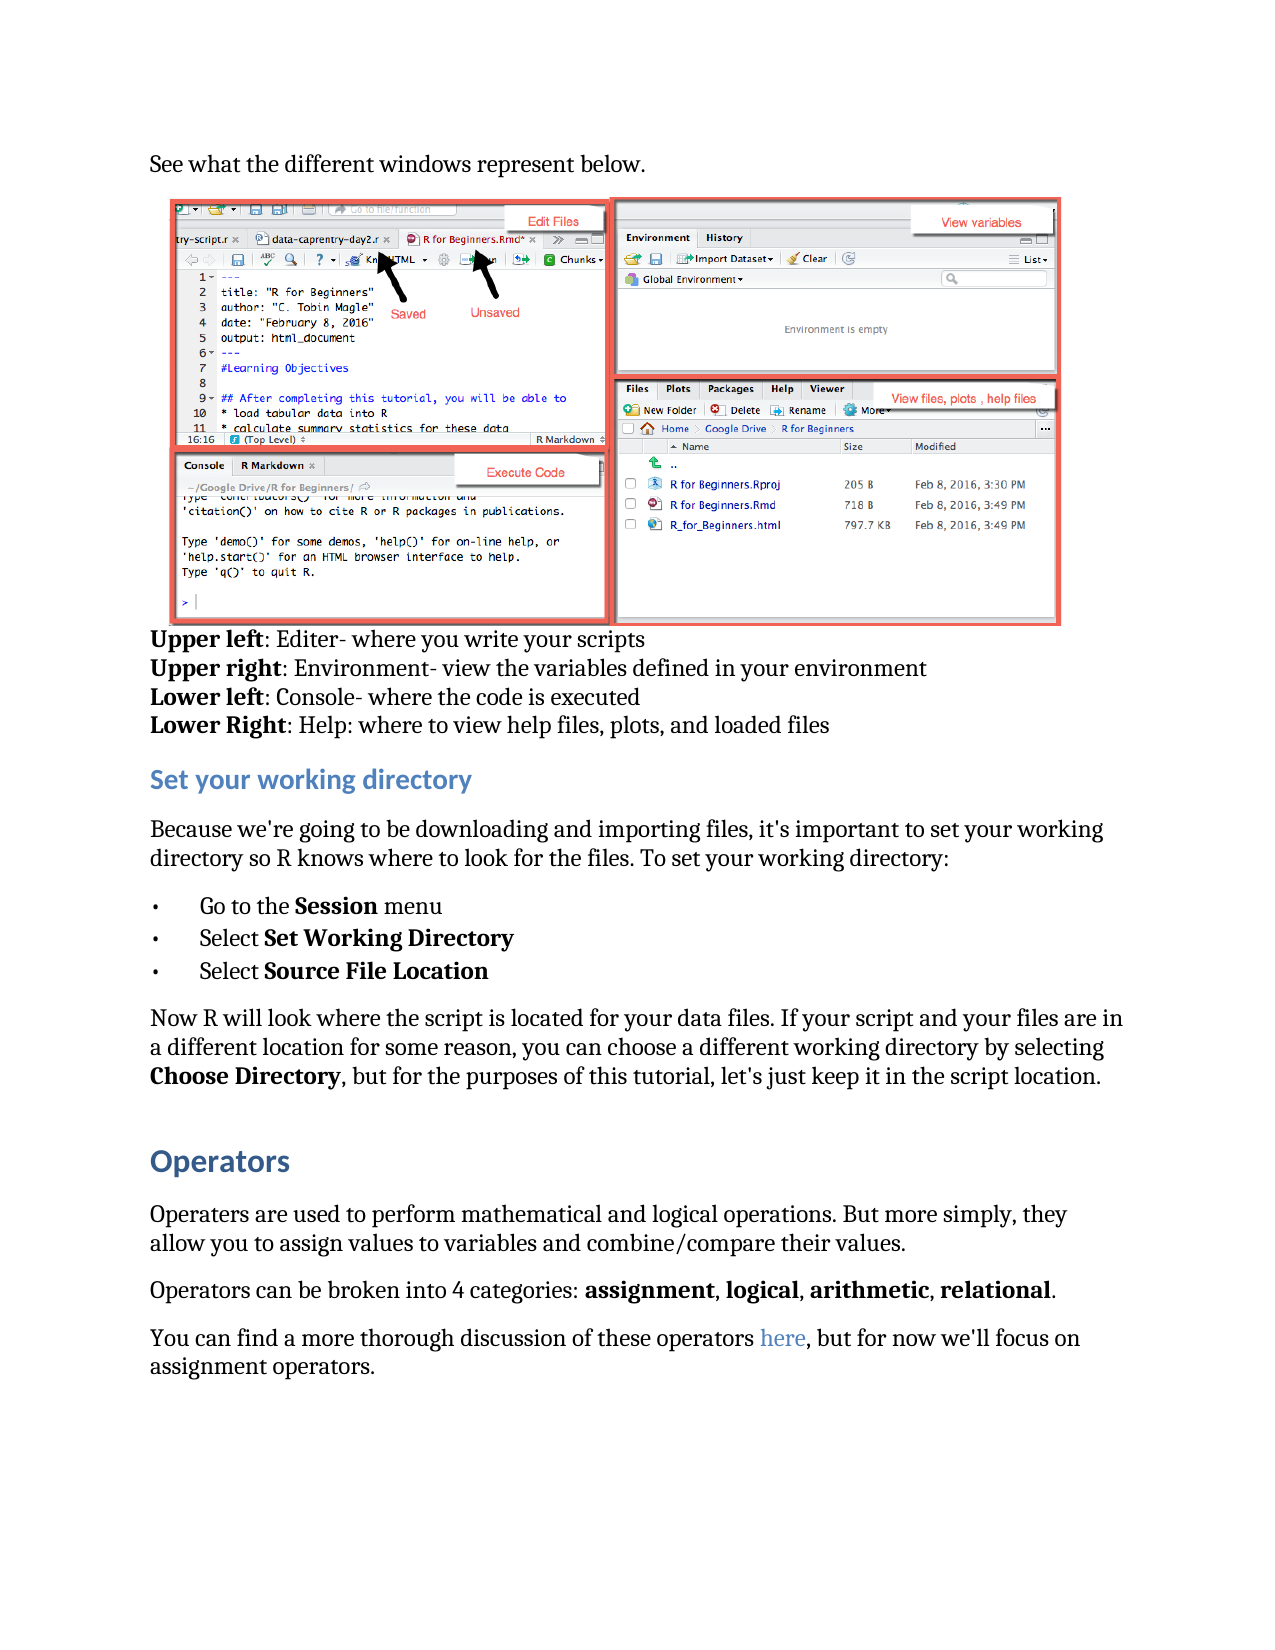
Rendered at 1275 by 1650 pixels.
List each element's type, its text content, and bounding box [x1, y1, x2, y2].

text Operators can be broken into 4 categories: assignment, logical, arithmetic, relational. [150, 1276, 1125, 1305]
list Select Set Working Directory [150, 924, 1125, 953]
text You can find a more thorough discussion of these operators here, but for now we'll focus on assignment operators. [150, 1323, 1125, 1381]
text Operaters are used to perform mathematical and logical operations. But more simply, they allow you to assign values to variables and combine/compare their values. [150, 1200, 1125, 1257]
subtitle Set your working directory [150, 761, 1125, 797]
text Because we're going to be downloading and importing files, it's important to set your working directory so R knows where to look for the files. To set your working directory: [150, 815, 1125, 873]
list Select Source File Location [150, 957, 1125, 985]
list Go to the Session menu [150, 892, 1125, 920]
subtitle Operators [150, 1140, 1125, 1181]
text Now R will look where the script is located for your data files. If your script and your files are in a different location for some reason, you can choose a different working directory by selecting Choose Directory, but for the purposes of this tutorial, let's just keep it in the script location. [150, 1004, 1125, 1090]
text See what the different windows represent below. [150, 150, 1125, 179]
picture [168, 197, 1062, 626]
